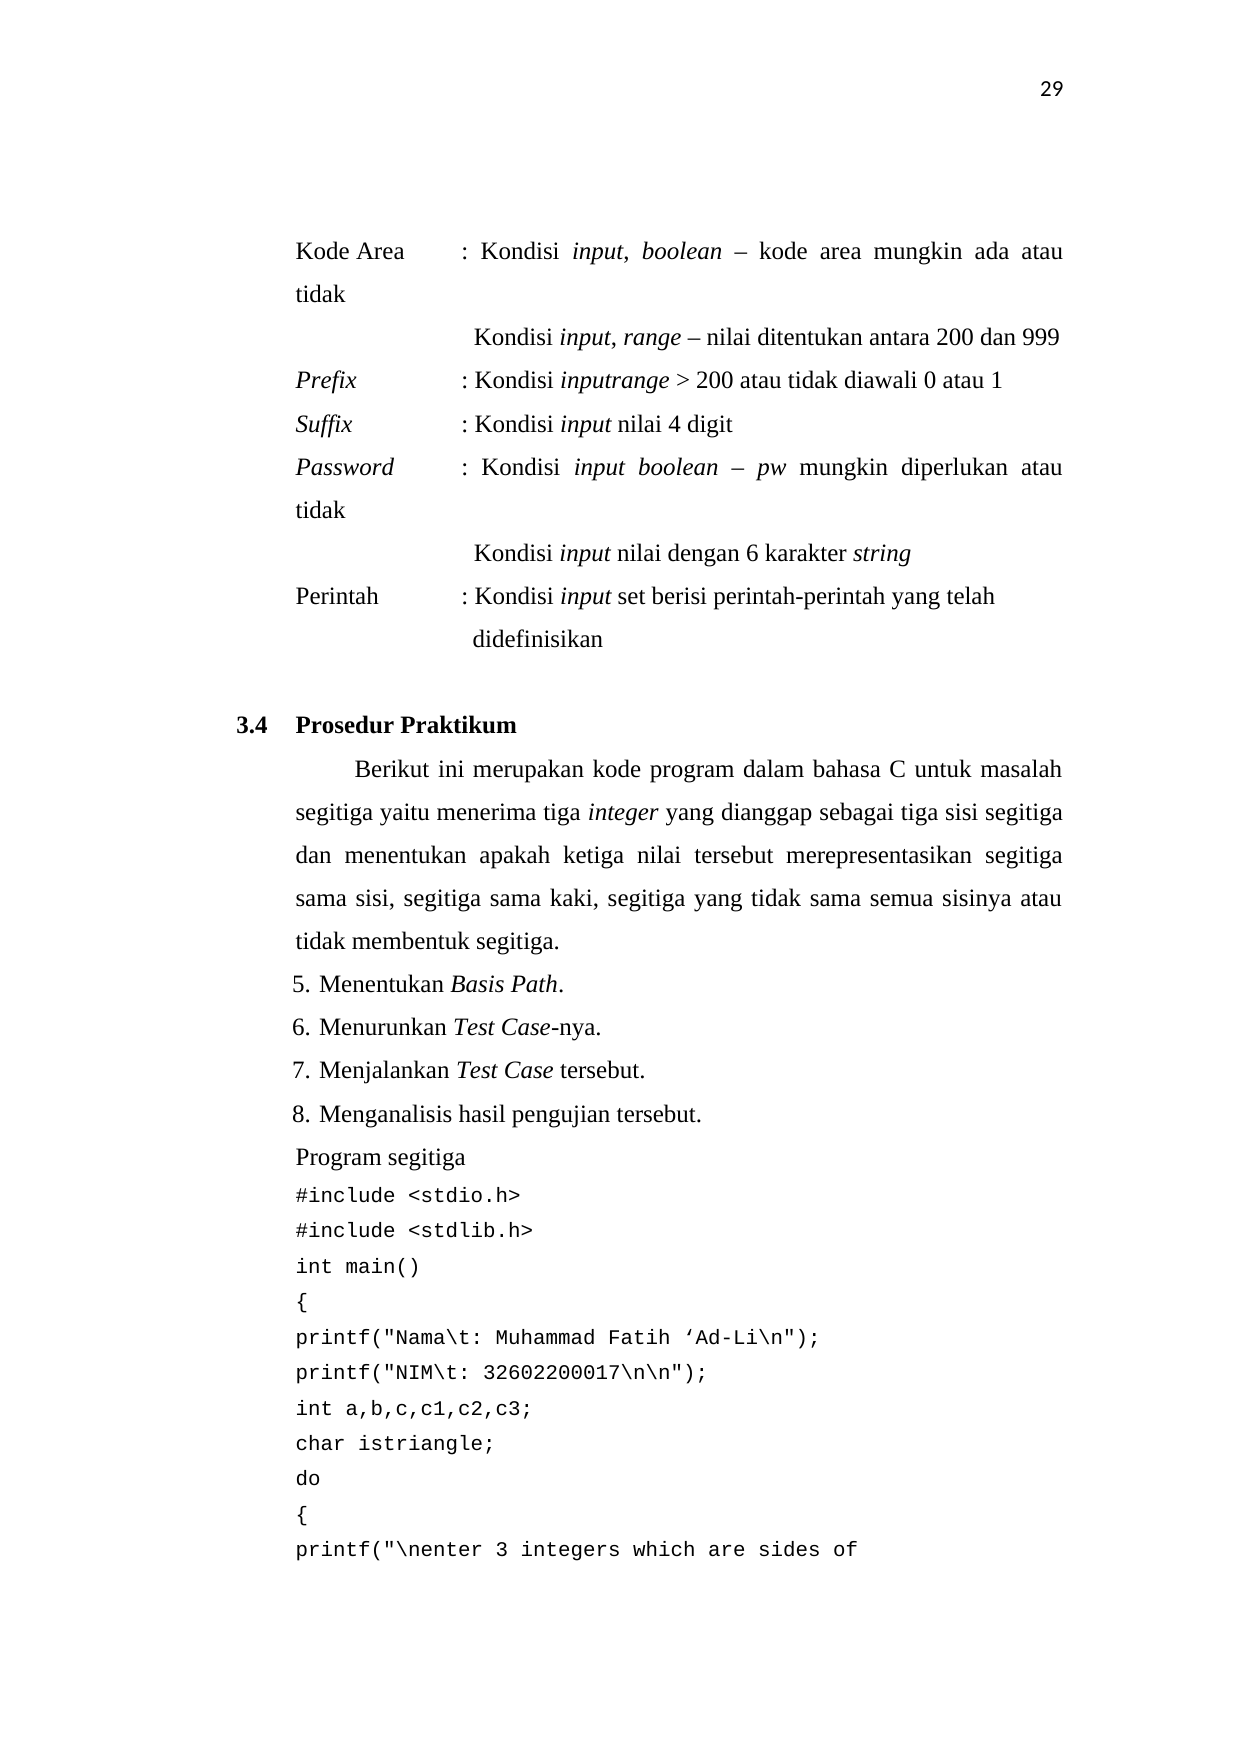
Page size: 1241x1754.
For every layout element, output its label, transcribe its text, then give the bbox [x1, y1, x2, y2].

list { [295, 1291, 1063, 1315]
list Perintah : Kondisi input set berisi perintah-perintah yang telah [295, 581, 1063, 610]
list #include <stdio.h> [295, 1185, 1063, 1209]
list printf("\nenter 3 integers which are sides of [295, 1539, 1063, 1563]
list Prefix : Kondisi inputrange > 200 atau tidak diawali 0 atau 1 [295, 366, 1063, 394]
list char istriangle; [295, 1433, 1063, 1457]
list Program segitiga [295, 1142, 1063, 1171]
list Password : Kondisi input boolean – pw mungkin diperlukan atau tidak [295, 452, 1063, 524]
list Menganalisis hasil pengujian tersebut. [301, 1099, 1063, 1127]
list Menentukan Basis Path. [301, 969, 1063, 998]
list didefinisikan [472, 624, 1063, 653]
list #include <stdlib.h> [295, 1220, 1063, 1244]
list Menjalankan Test Case tersebut. [301, 1056, 1063, 1084]
list printf("NIM\t: 32602200017\n\n"); [295, 1362, 1063, 1386]
list int main() [295, 1256, 1063, 1279]
list Prosedur Praktikum [236, 711, 1063, 739]
list { [295, 1504, 1063, 1527]
list Menurunkan Test Case-nya. [301, 1012, 1063, 1041]
list Kode Area : Kondisi input, boolean – kode area mungkin ada atau tidak [295, 236, 1063, 308]
list Kondisi input nilai dengan 6 karakter string [295, 538, 1063, 567]
list Kondisi input, range – nilai ditentukan antara 200 dan 999 [295, 322, 1063, 351]
list int a,b,c,c1,c2,c3; [295, 1397, 1063, 1421]
list do [295, 1468, 1063, 1492]
list printf("Nama\t: Muhammad Fatih ‘Ad-Li\n"); [295, 1327, 1063, 1350]
list Berikut ini merupakan kode program dalam bahasa C untuk masalah segitiga yaitu menerima tiga integer yang dianggap sebagai tiga sisi segitiga dan menentukan apakah ketiga nilai tersebut merepresentasikan segitiga sama sisi, segitiga sama kaki, segitiga yang tidak sama semua sisinya atau tidak membentuk segitiga. [295, 754, 1063, 955]
list Suffix : Kondisi input nilai 4 digit [295, 409, 1063, 437]
